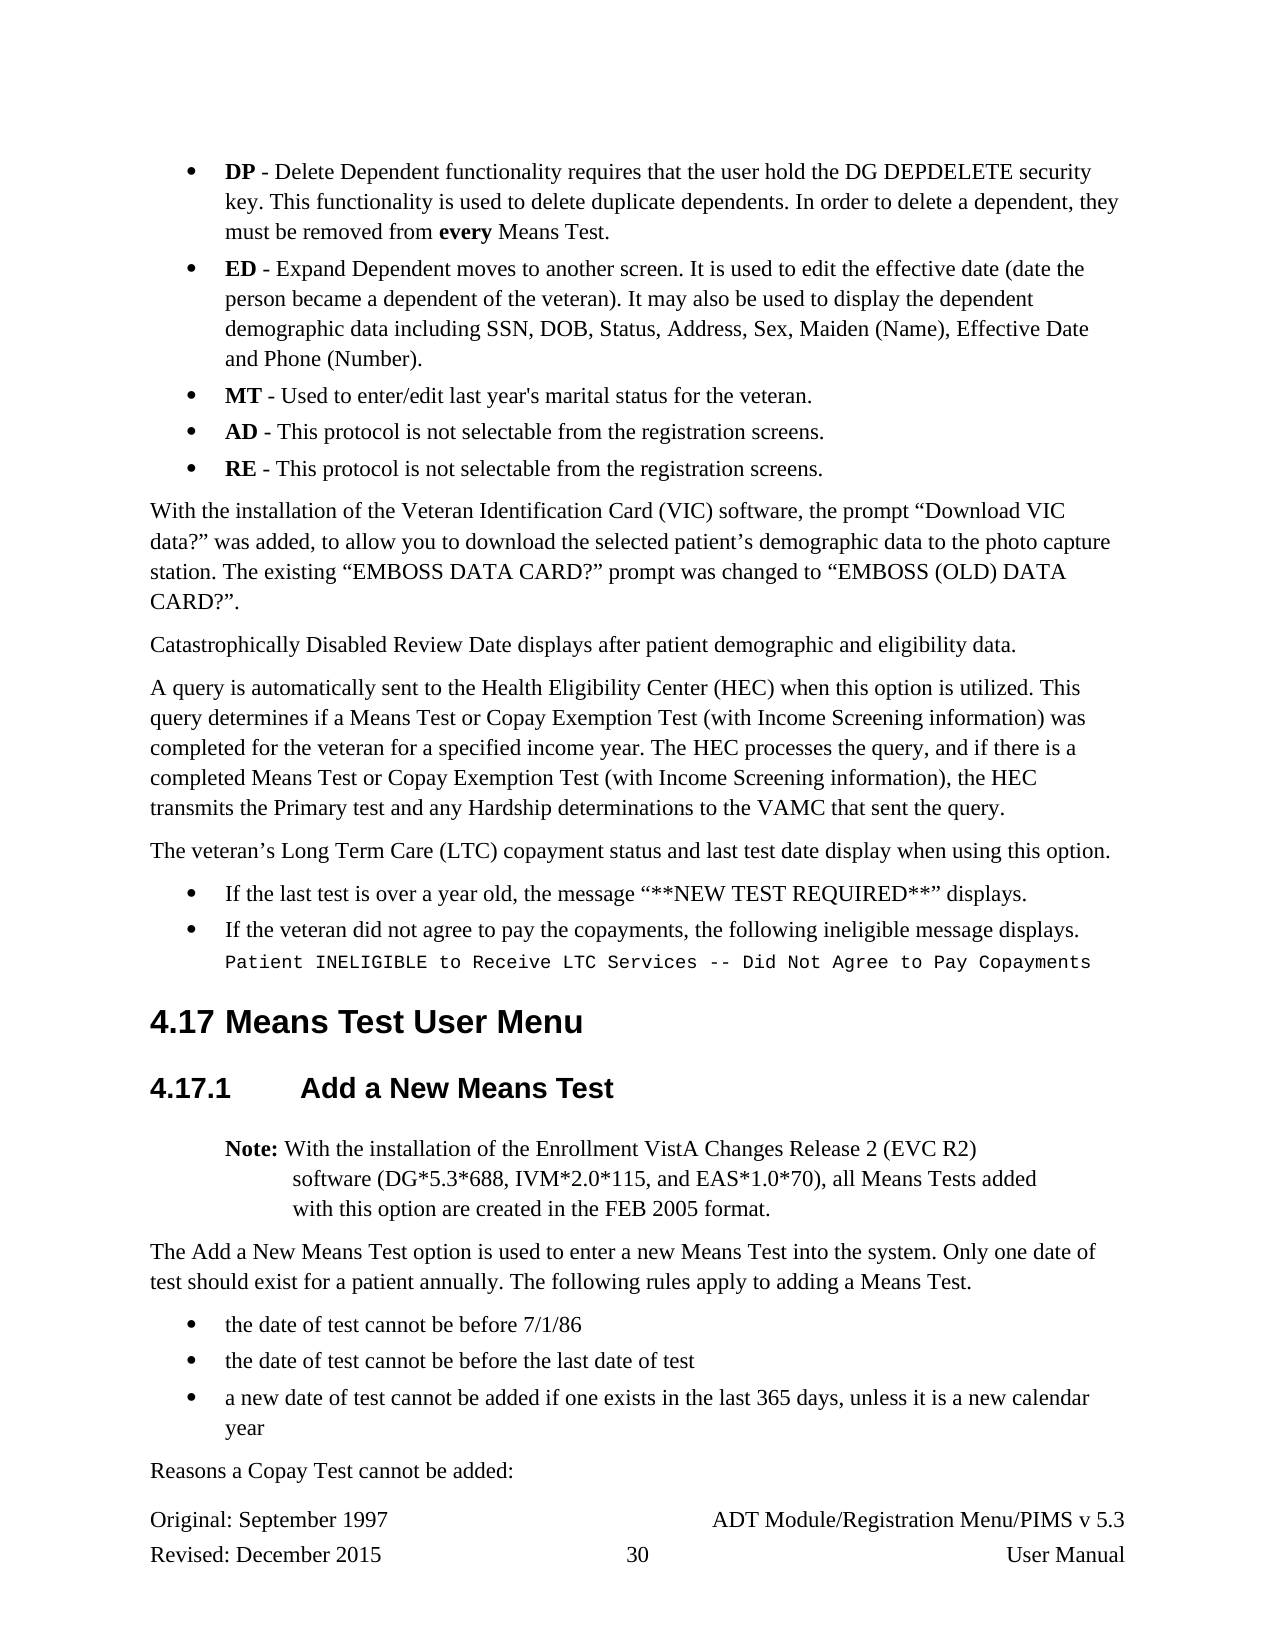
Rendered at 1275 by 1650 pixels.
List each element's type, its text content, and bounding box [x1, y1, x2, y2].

text With the installation of the Veteran Identification Card (VIC) software, the prompt “Download VIC data?” was added, to allow you to download the selected patient’s demographic data to the photo capture station. The existing “EMBOSS DATA CARD?” prompt was changed to “EMBOSS (OLD) DATA CARD?”. [150, 498, 1125, 614]
subtitle Means Test User Menu [150, 1002, 1125, 1041]
text the date of test cannot be before 7/1/86 [187, 1311, 1125, 1337]
text Reasons a Copay Test cannot be added: [150, 1457, 1125, 1483]
text the date of test cannot be before the last date of test [187, 1347, 1125, 1374]
text The Add a New Means Test option is used to enter a new Means Test into the system. Only one date of test should exist for a patient annually. The following rules apply to adding a Means Test. [150, 1238, 1125, 1294]
text AD - This protocol is not selectable from the registration screens. [187, 418, 1125, 445]
text ED - Expand Dependent moves to another screen. It is used to edit the effective date (date the person became a dependent of the veteran). It may also be used to display the dependent demographic data including SSN, DOB, Status, Address, Sex, Maiden (Name), Effective Date and Phone (Number). [187, 255, 1125, 372]
text If the last test is over a year old, the message “**NEW TEST REQUIRED**” displays. [187, 880, 1125, 906]
text a new date of test cannot be added if one exists in the last 365 days, unless it is a new calendar year [187, 1384, 1125, 1440]
subtitle Add a New Means Test [150, 1071, 1125, 1105]
text Catastrophically Disabled Review Date displays after patient demographic and eligibility data. [150, 631, 1125, 657]
text The veteran’s Long Term Care (LTC) copayment status and last test date display when using this option. [150, 837, 1125, 863]
text A query is automatically sent to the Health Eligibility Center (HEC) when this option is utilized. This query determines if a Means Test or Copay Exemption Test (with Income Screening information) was completed for the veteran for a specified income year. The HEC processes the query, and if there is a completed Means Test or Copay Exemption Test (with Income Screening information), the HEC transmits the Primary test and any Hardship determinations to the VAMC that sent the query. [150, 674, 1125, 821]
text If the veteran did not agree to pay the copayments, the following ineligible message displays. [187, 916, 1125, 943]
text Note: With the installation of the Enrollment VistA Changes Release 2 (EVC R2) software (DG*5.3*688, IVM*2.0*115, and EAS*1.0*70), all Means Tests added with this option are created in the FEB 2005 format. [225, 1135, 1050, 1222]
text Patient INELIGIBLE to Receive LTC Services -- Did Not Agree to Pay Copayments [225, 953, 1125, 974]
text MT - Used to enter/edit last year's marital status for the veteran. [187, 382, 1125, 408]
text RE - This protocol is not selectable from the registration screens. [187, 455, 1125, 481]
text DP - Delete Dependent functionality requires that the user hold the DG DEPDELETE security key. This functionality is used to delete duplicate dependents. In order to delete a dependent, they must be removed from every Means Test. [187, 158, 1125, 245]
